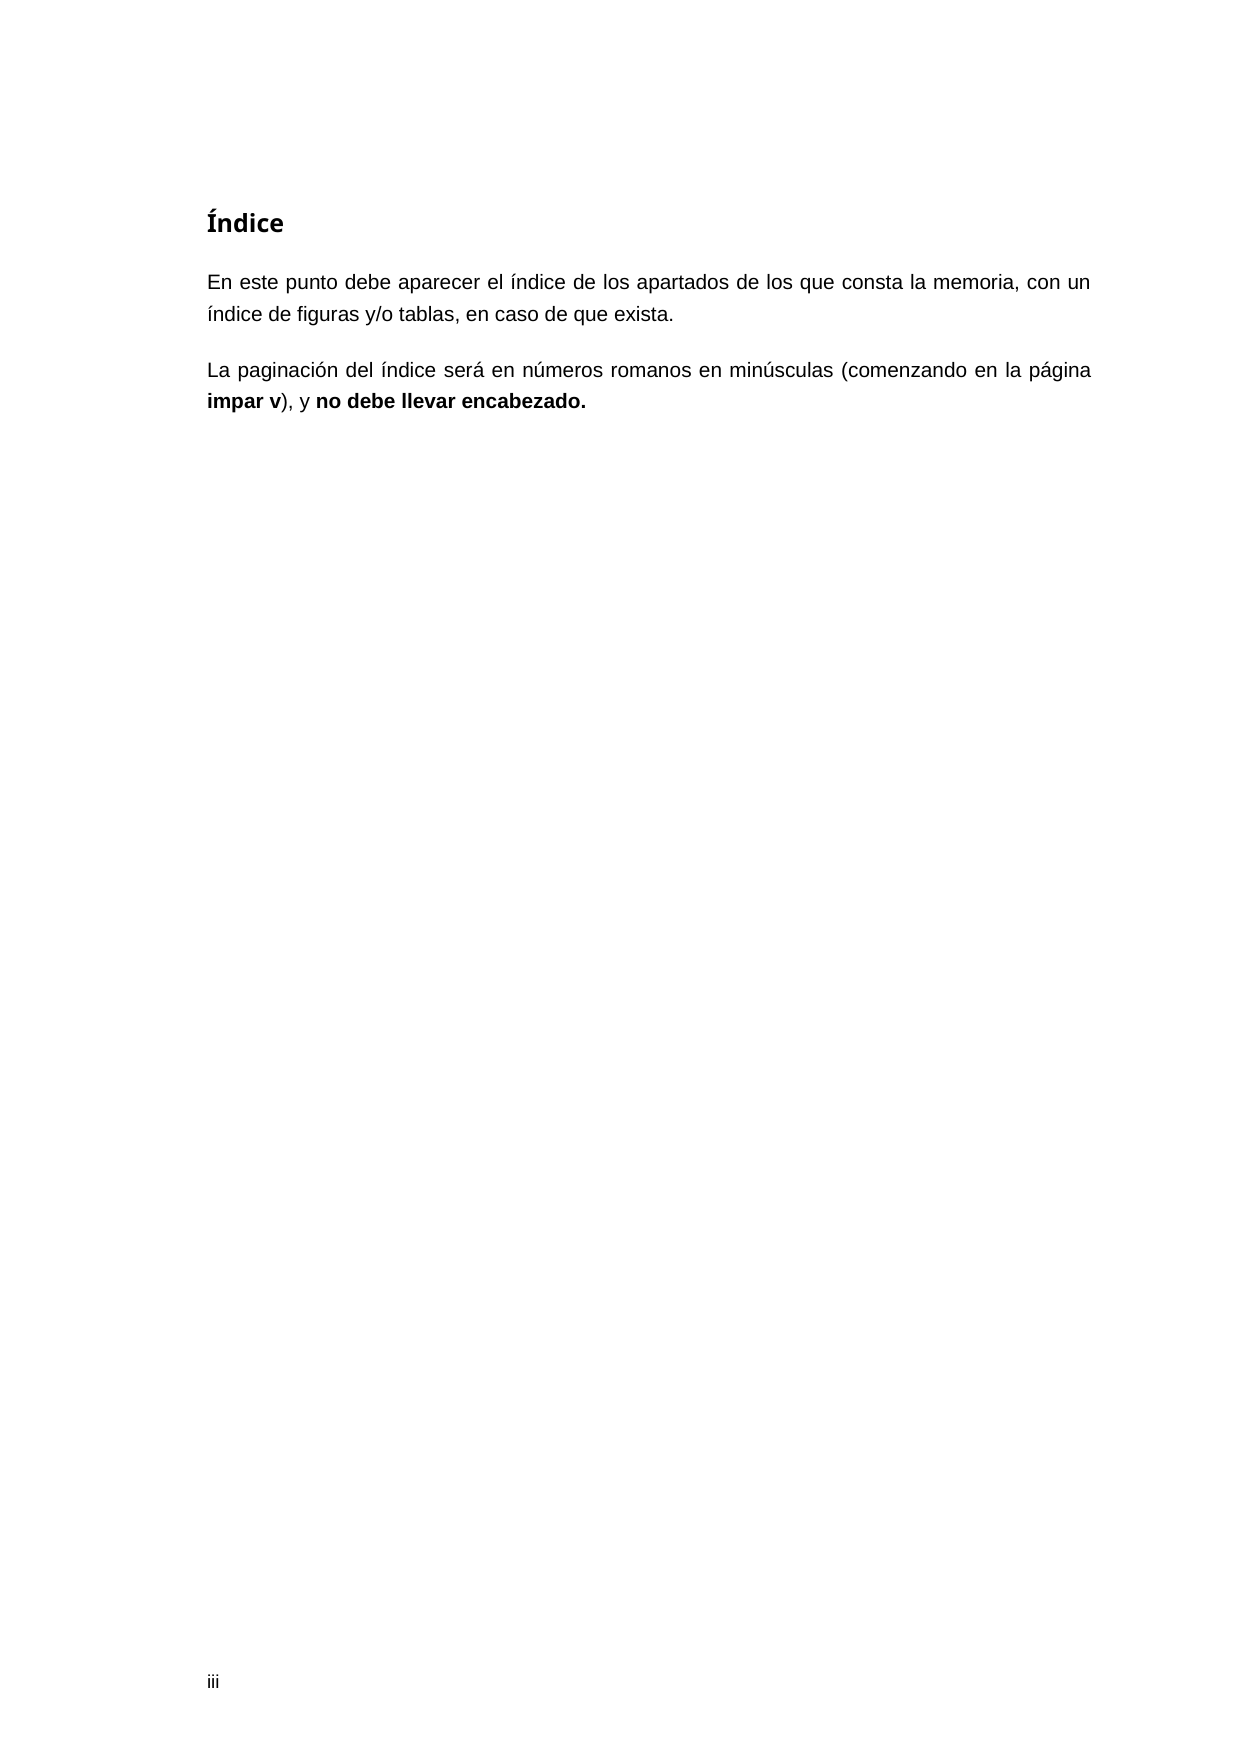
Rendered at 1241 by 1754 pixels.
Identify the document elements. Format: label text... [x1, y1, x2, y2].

text La paginación del índice será en números romanos en minúsculas (comenzando en la página impar v), y no debe llevar encabezado. [207, 352, 1092, 415]
text En este punto debe aparecer el índice de los apartados de los que consta la memoria, con un índice de figuras y/o tablas, en caso de que exista. [207, 265, 1092, 327]
list Índice [207, 202, 1092, 240]
